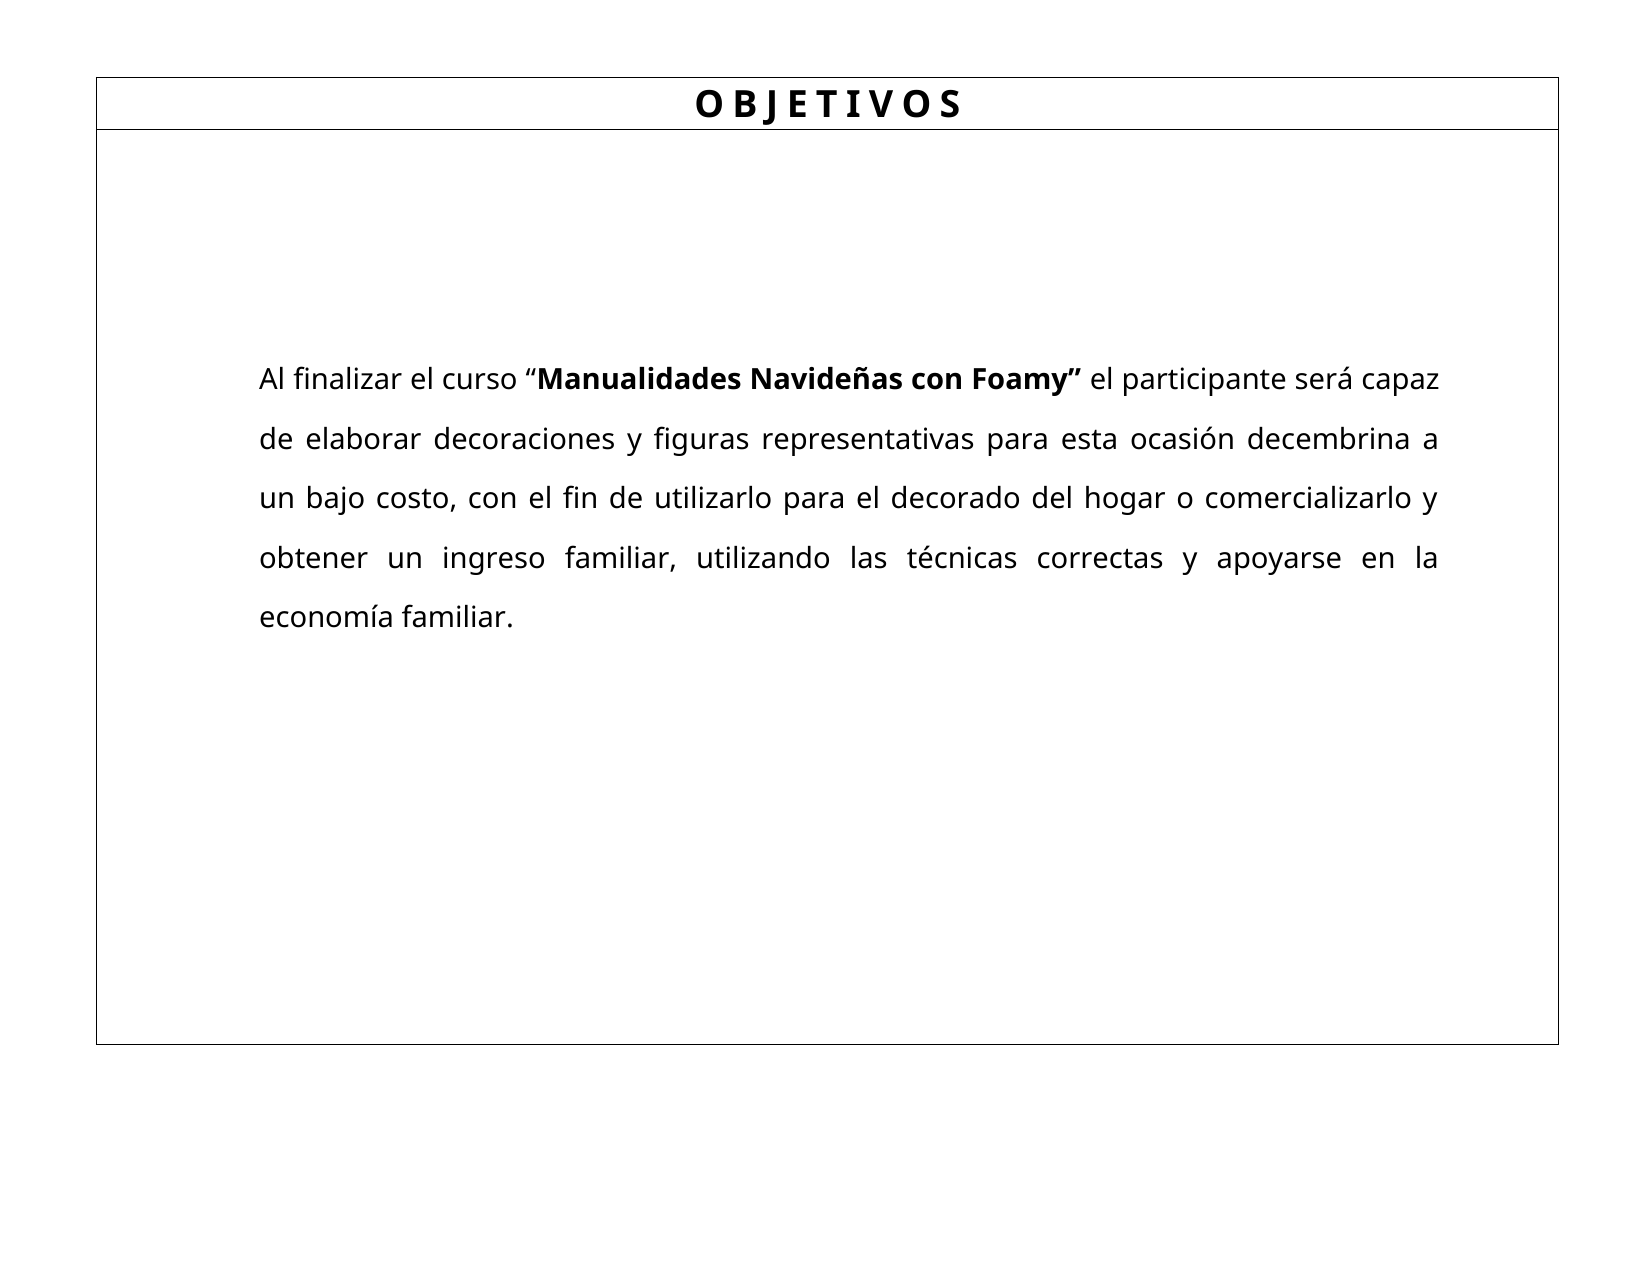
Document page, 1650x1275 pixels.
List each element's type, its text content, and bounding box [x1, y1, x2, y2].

table_header OBJETIVOS [97, 78, 1558, 129]
table_cell Al finalizar el curso “Manualidades Navideñas con Foamy” el participante será capaz de elaborar decoraciones y figuras representativas para esta ocasión decembrina a un bajo costo, con el fin de utilizarlo para el decorado del hogar o comercializarlo y obtener un ingreso familiar, utilizando las técnicas correctas y apoyarse en la economía familiar. [97, 130, 1558, 1044]
